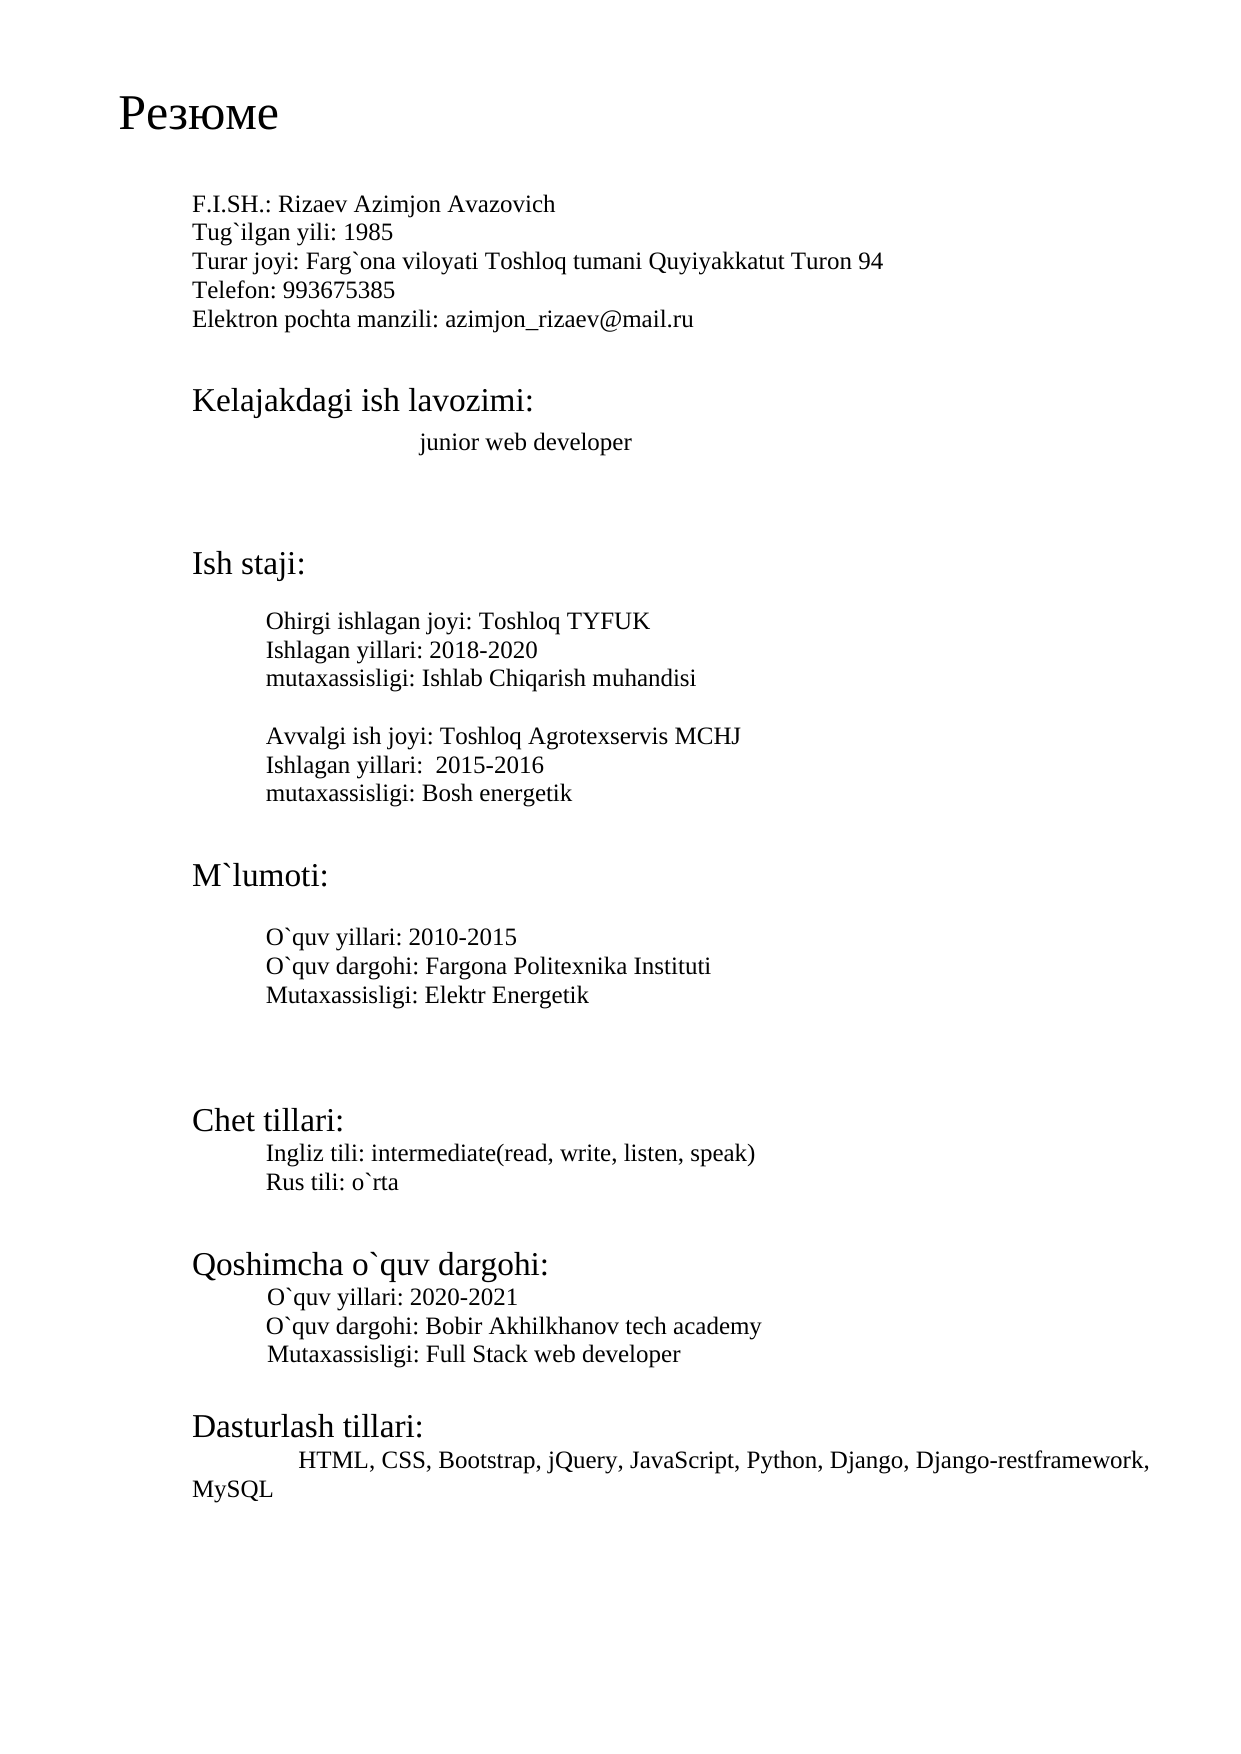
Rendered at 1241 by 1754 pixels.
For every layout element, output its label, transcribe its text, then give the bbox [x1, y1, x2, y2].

text Dasturlash tillari: [192, 1407, 1152, 1445]
text Ohirgi ishlagan joyi: Toshloq TYFUK Ishlagan yillari: 2018-2020 mutaxassisligi: Ishlab Chiqarish muhandisi [266, 606, 1152, 721]
text O`quv yillari: 2010-2015 [266, 922, 1152, 951]
text Telefon: 993675385 [192, 275, 1152, 304]
text M`lumoti: [192, 855, 1152, 922]
text Elektron pochta manzili: azimjon_rizaev@mail.ru [192, 304, 1152, 332]
text Резюме [118, 83, 1152, 141]
text Turar joyi: Farg`ona viloyati Toshloq tumani Quyiyakkatut Turon 94 [192, 246, 1152, 275]
text Kelajakdagi ish lavozimi: junior web developer [192, 381, 1152, 457]
text Chet tillari: [192, 1100, 1152, 1138]
text F.I.SH.: Rizaev Azimjon Avazovich Tug`ilgan yili: 1985 [192, 189, 1152, 246]
text O`quv yillari: 2020-2021 [192, 1282, 1152, 1311]
text Avvalgi ish joyi: Toshloq Agrotexservis MCHJ Ishlagan yillari: 2015-2016 mutaxassisligi: Bosh energetik [266, 721, 1152, 807]
text O`quv dargohi: Bobir Akhilkhanov tech academy [266, 1311, 1152, 1339]
text Ingliz tili: intermediate(read, write, listen, speak) [192, 1138, 1152, 1167]
text O`quv dargohi: Fargona Politexnika Instituti [266, 951, 1152, 980]
text Mutaxassisligi: Full Stack web developer [192, 1339, 1152, 1368]
text Mutaxassisligi: Elektr Energetik [266, 980, 1152, 1009]
text Ish staji: [192, 543, 1152, 582]
text Rus tili: o`rta [192, 1167, 1152, 1196]
text HTML, CSS, Bootstrap, jQuery, JavaScript, Python, Django, Django-restframework, MySQL [192, 1445, 1152, 1531]
text Qoshimcha o`quv dargohi: [192, 1244, 1152, 1282]
